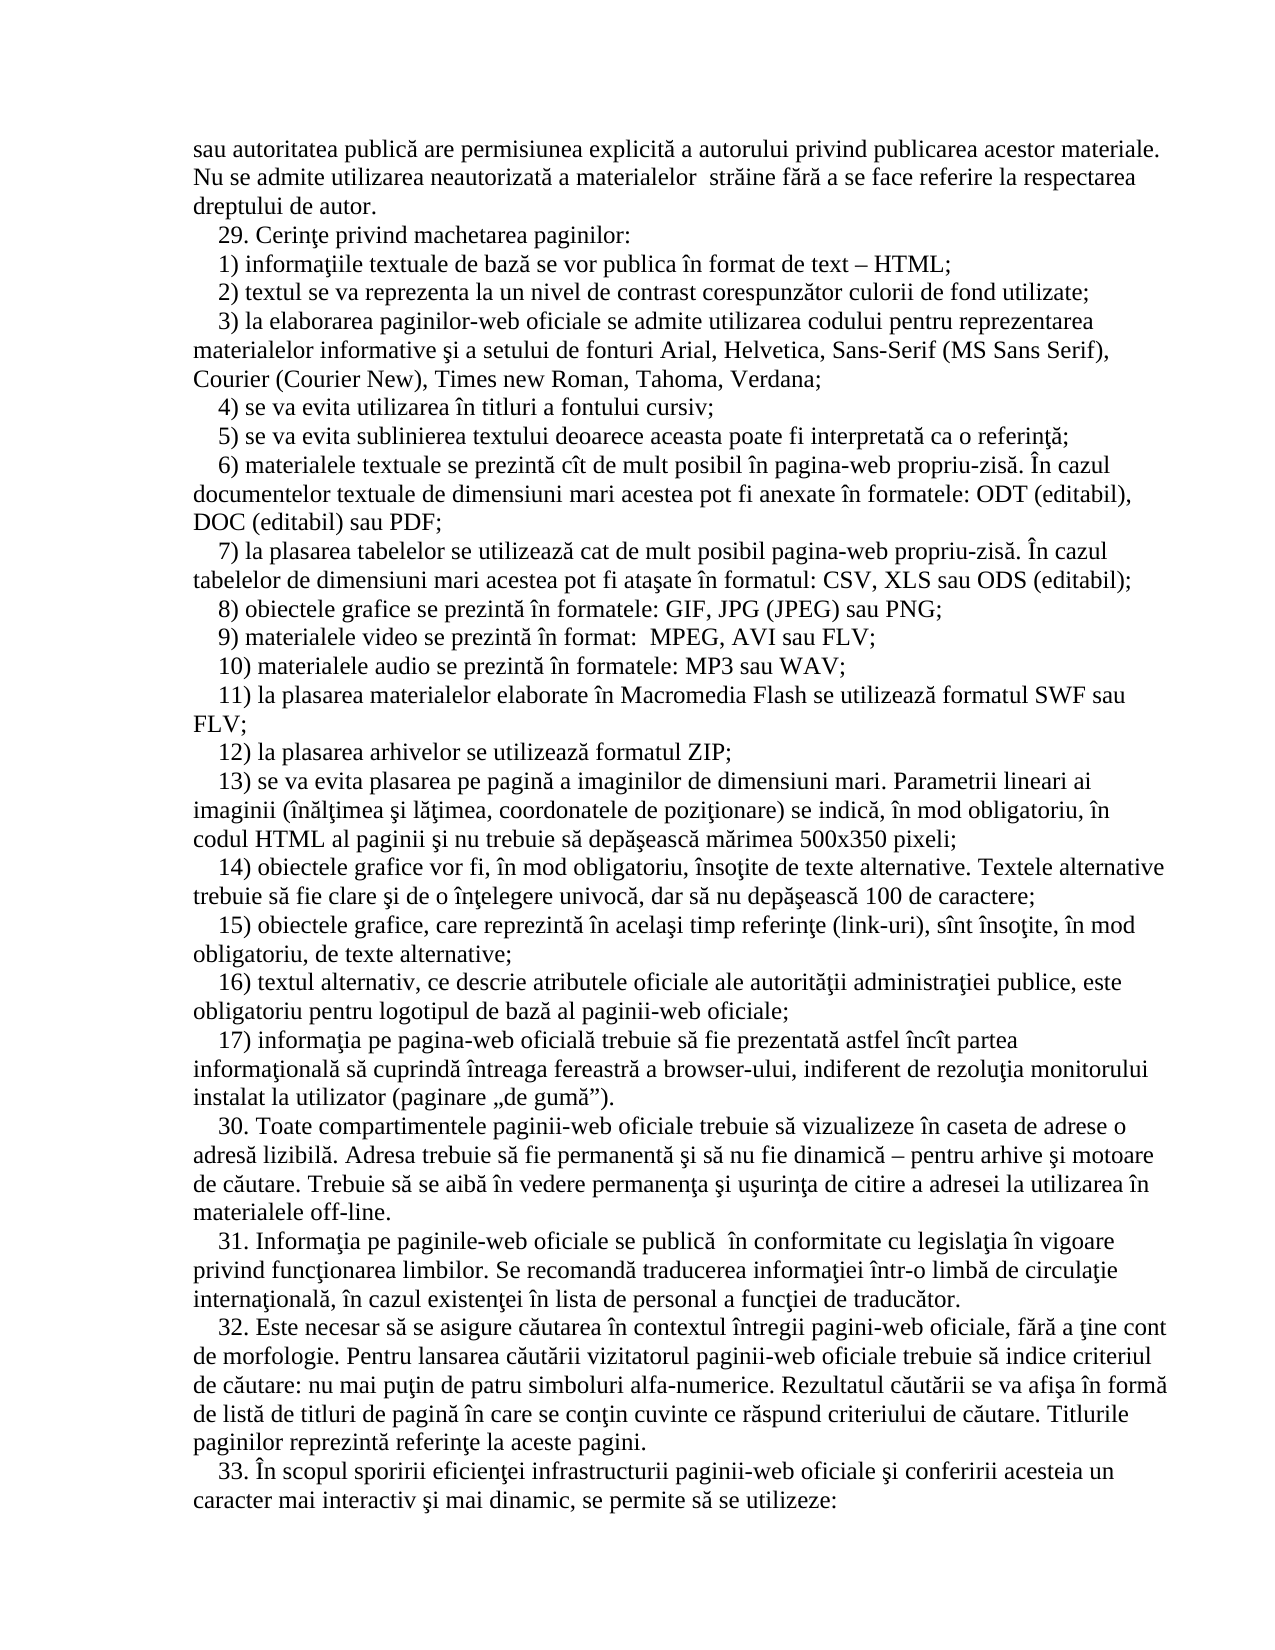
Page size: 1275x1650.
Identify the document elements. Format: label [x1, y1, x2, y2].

table_cell [177, 118, 1186, 1529]
